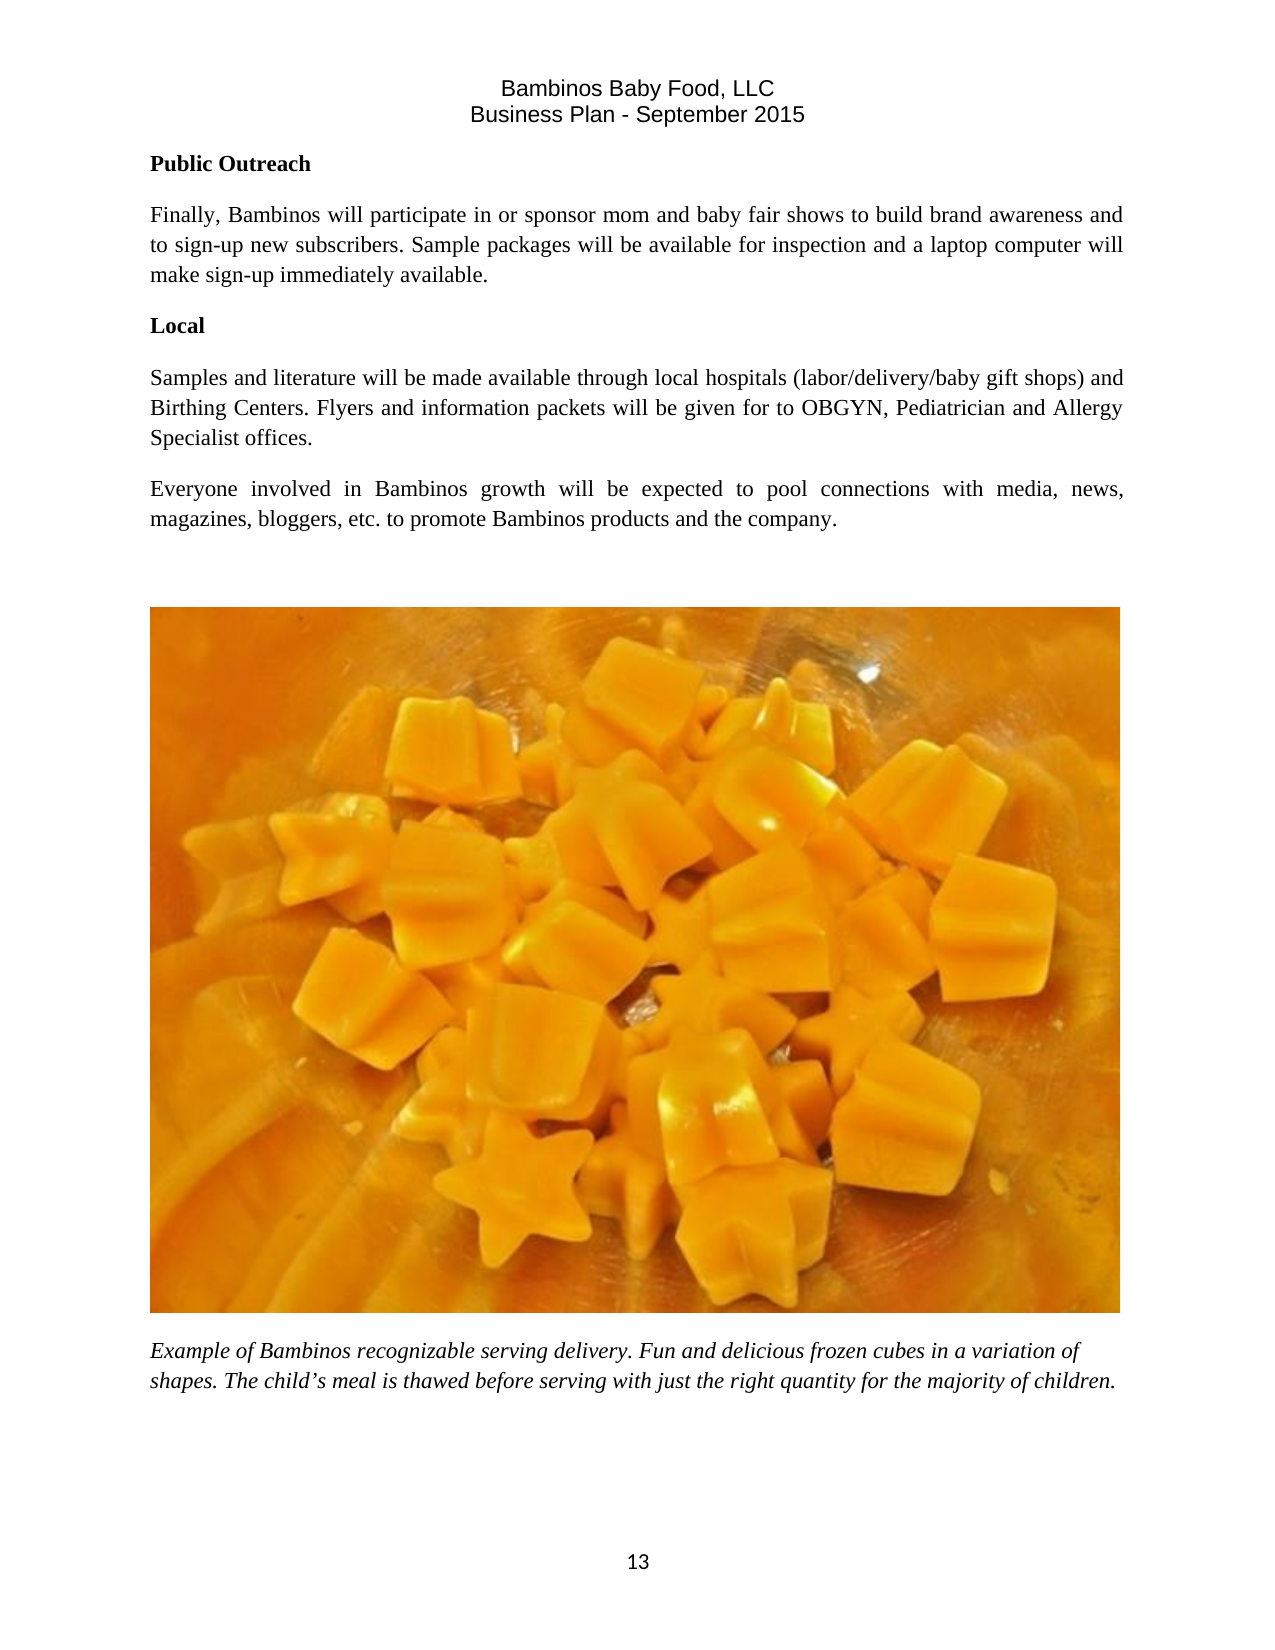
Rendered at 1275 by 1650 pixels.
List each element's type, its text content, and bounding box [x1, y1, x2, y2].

text Public Outreach [150, 150, 1125, 176]
text Finally, Bambinos will participate in or sponsor mom and baby fair shows to build brand awareness and to sign-up new subscribers. Sample packages will be available for inspection and a laptop computer will make sign-up immediately available. [150, 201, 1125, 288]
text Everyone involved in Bambinos growth will be expected to pool connections with media, news, magazines, bloggers, etc. to promote Bambinos products and the company. [150, 475, 1125, 532]
text Local [150, 312, 1125, 339]
picture [150, 607, 1121, 1313]
text Samples and literature will be made available through local hospitals (labor/delivery/baby gift shops) and Birthing Centers. Flyers and information packets will be given for to OBGYN, Pediatrician and Allergy Specialist offices. [150, 363, 1125, 450]
text Example of Bambinos recognizable serving delivery. Fun and delicious frozen cubes in a variation of shapes. The child’s meal is thawed before serving with just the right quantity for the majority of children. [150, 1337, 1125, 1394]
